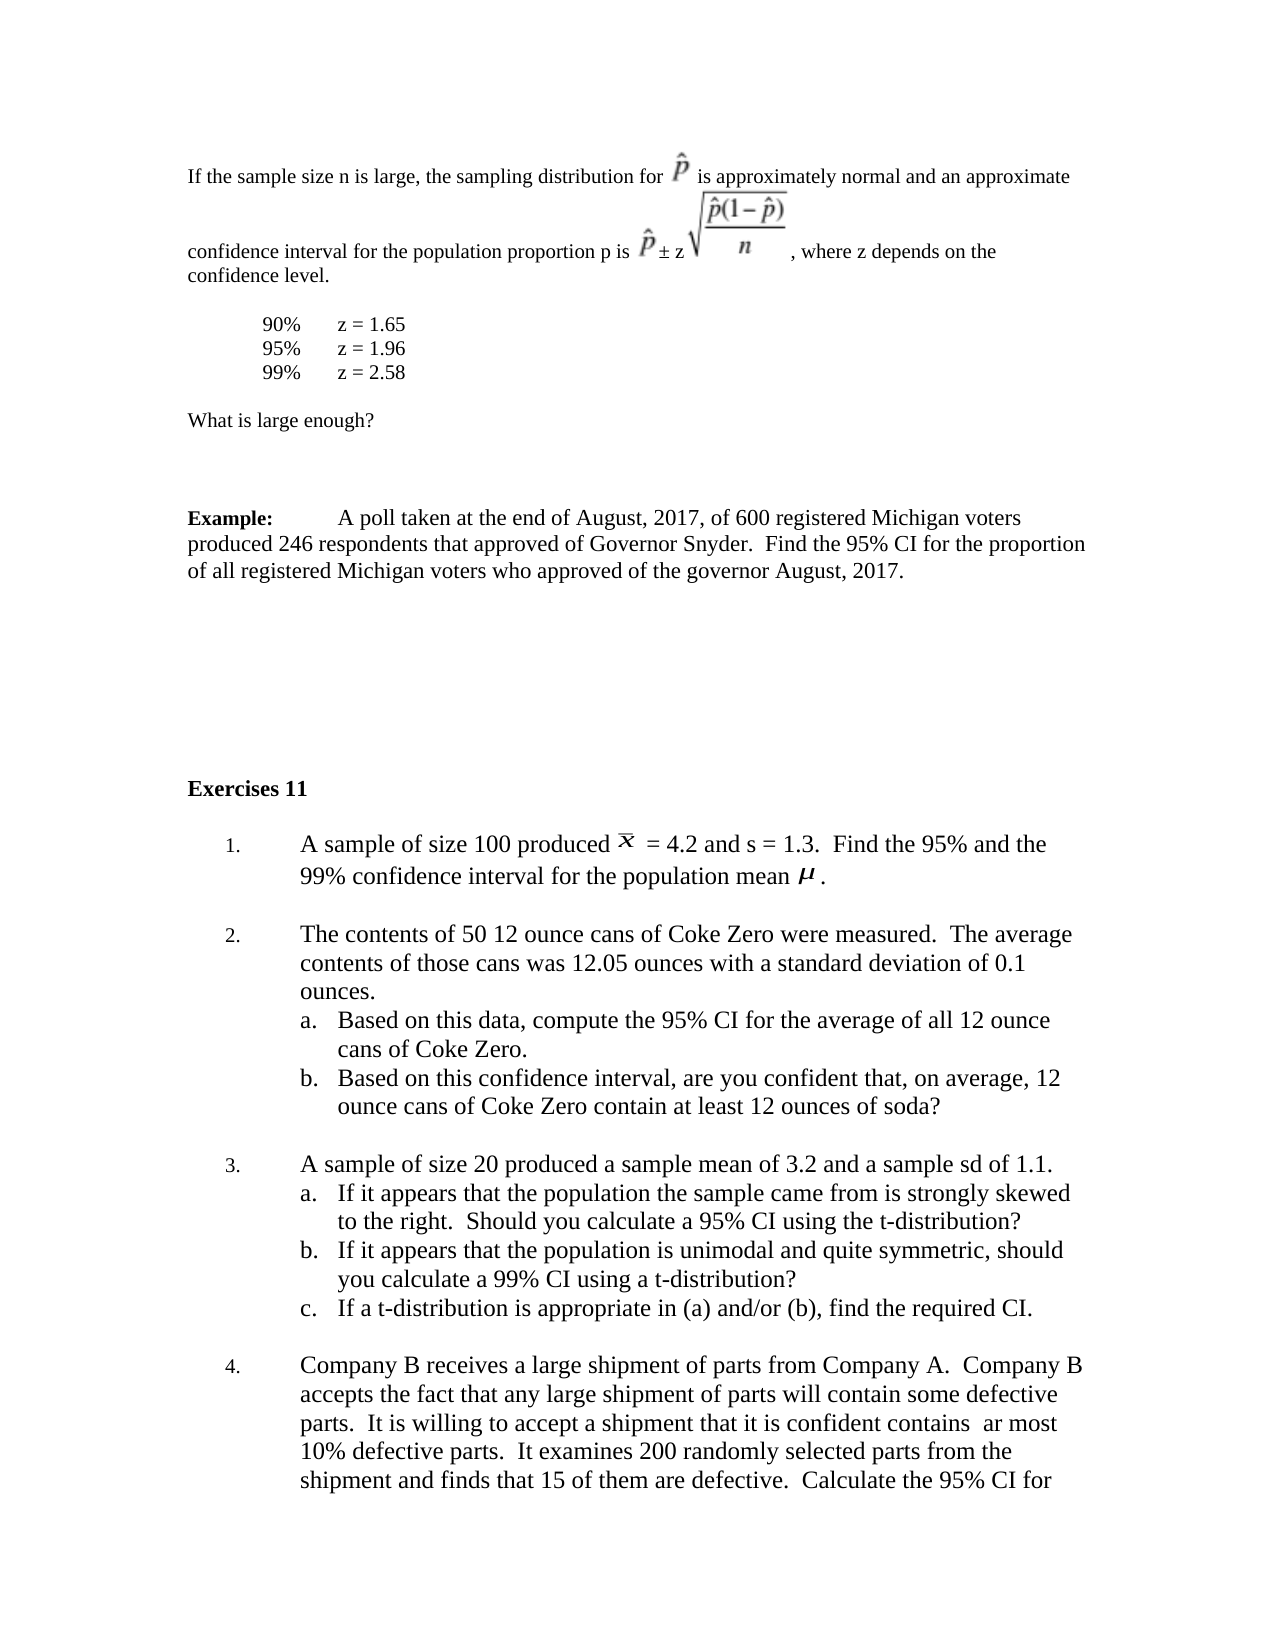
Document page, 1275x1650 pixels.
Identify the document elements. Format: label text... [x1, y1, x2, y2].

text Exercises 11 [187, 776, 1087, 802]
list If it appears that the population is unimodal and quite symmetric, should you calculate a 99% CI using a t-distribution? [300, 1235, 1087, 1293]
text What is large enough? [187, 408, 1087, 432]
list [225, 1350, 1087, 1494]
text Example: A poll taken at the end of August, 2017, of 600 registered Michigan voters produced 246 respondents that approved of Governor Snyder. Find the 95% CI for the proportion of all registered Michigan voters who approved of the governor August, 2017. [187, 504, 1087, 583]
list A sample of size 100 produced = 4.2 and s = 1.3. Find the 95% and the 99% confidence interval for the population mean . [225, 826, 1087, 890]
text 95% z = 1.96 [187, 336, 1087, 359]
list If it appears that the population the sample came from is strongly skewed to the right. Should you calculate a 95% CI using the t-distribution? [300, 1178, 1087, 1235]
list If a t-distribution is appropriate in (a) and/or (b), find the required CI. [300, 1293, 1087, 1321]
list The contents of 50 12 ounce cans of Coke Zero were measured. The average contents of those cans was 12.05 ounces with a standard deviation of 0.1 ounces. [225, 919, 1087, 1005]
list Based on this data, compute the 95% CI for the average of all 12 ounce cans of Coke Zero. [300, 1005, 1087, 1063]
text 99% z = 2.58 [187, 359, 1087, 384]
list A sample of size 20 produced a sample mean of 3.2 and a sample sd of 1.1. [225, 1149, 1087, 1178]
list Based on this confidence interval, are you confident that, on average, 12 ounce cans of Coke Zero contain at least 12 ounces of soda? [300, 1063, 1087, 1120]
text 90% z = 1.65 [187, 311, 1087, 336]
text If the sample size n is large, the sampling distribution for is approximately normal and an approximate confidence interval for the population proportion p is ± z, where z depends on the confidence level. [187, 150, 1087, 287]
